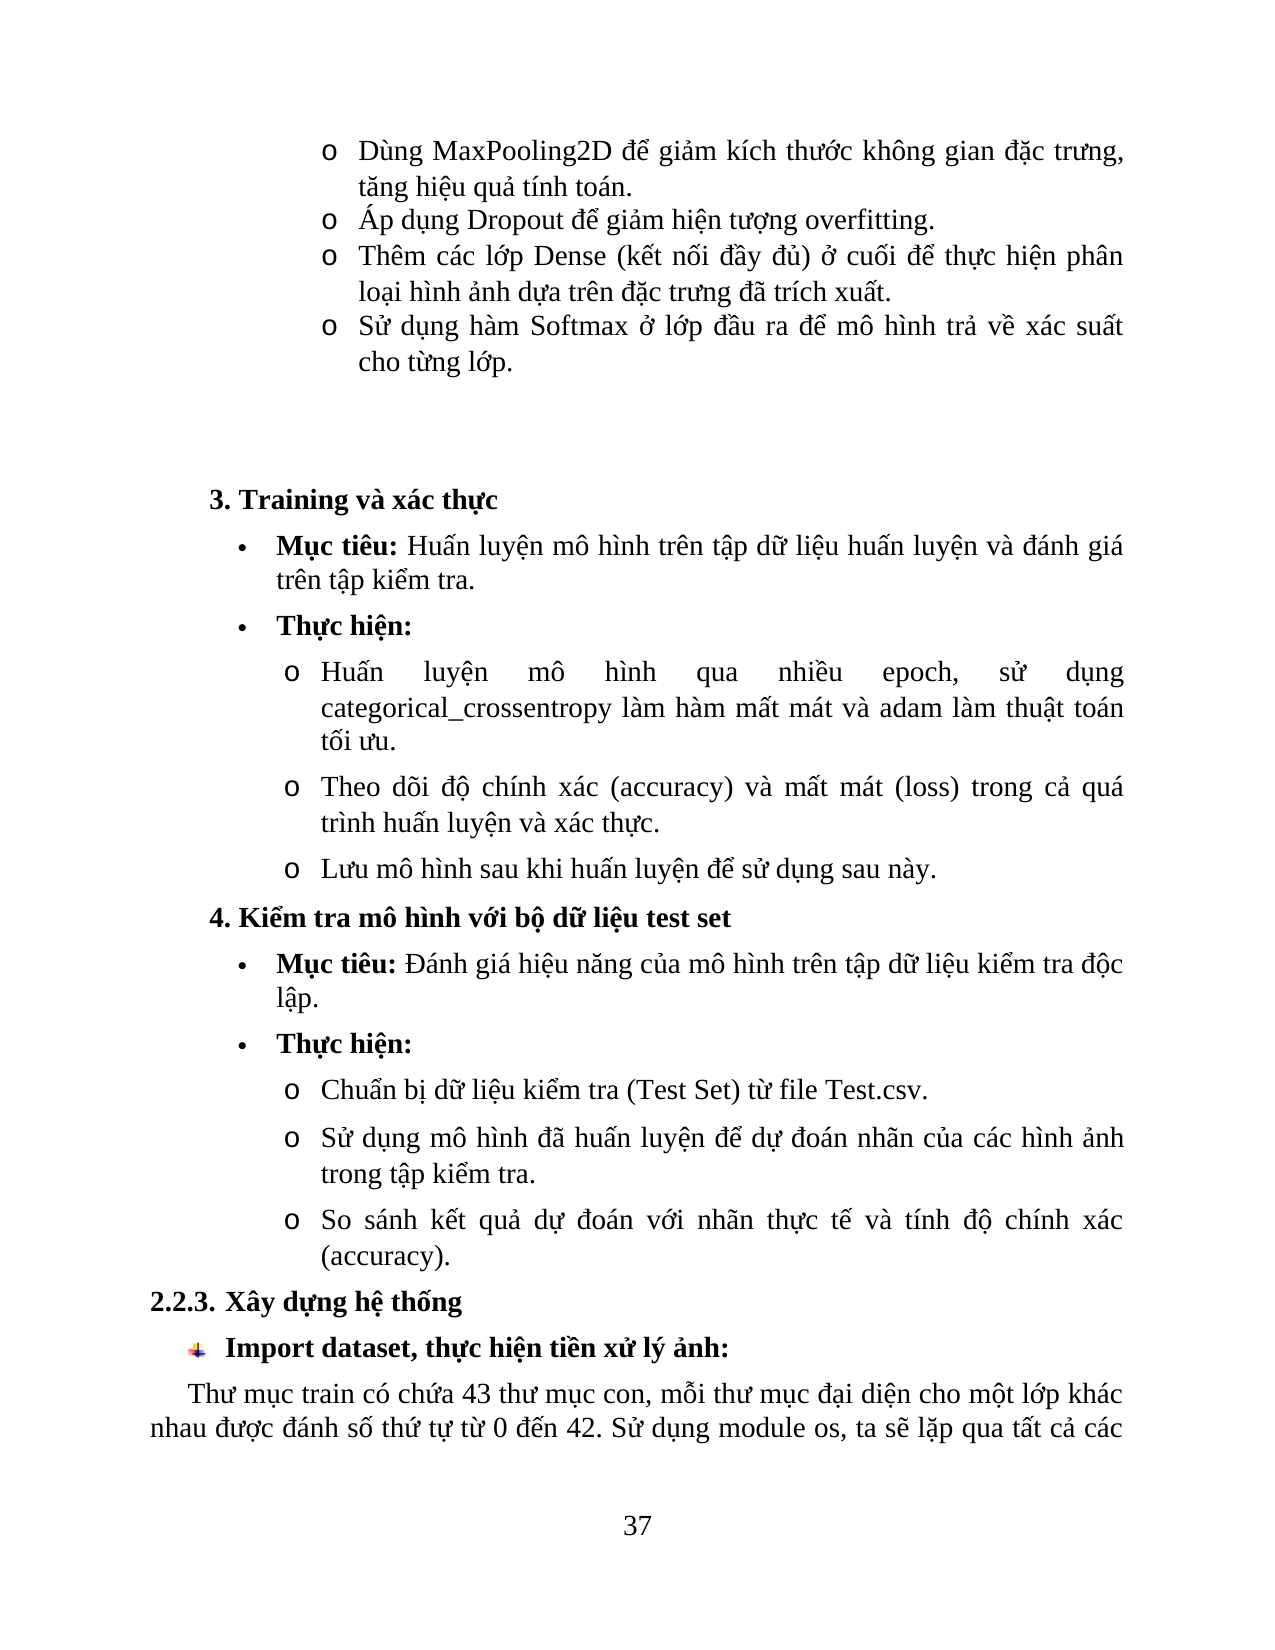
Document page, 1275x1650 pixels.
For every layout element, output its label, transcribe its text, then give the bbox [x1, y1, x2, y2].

text 4. Kiểm tra mô hình với bộ dữ liệu test set [209, 900, 1125, 934]
list Chuẩn bị dữ liệu kiểm tra (Test Set) từ file Test.csv. [283, 1072, 1125, 1108]
list Thực hiện: [239, 608, 1125, 641]
list Thêm các lớp Dense (kết nối đầy đủ) ở cuối để thực hiện phân loại hình ảnh dựa trên đặc trưng đã trích xuất. [321, 238, 1125, 308]
list Thực hiện: [239, 1026, 1125, 1059]
list Áp dụng Dropout để giảm hiện tượng overfitting. [321, 202, 1125, 238]
list So sánh kết quả dự đoán với nhãn thực tế và tính độ chính xác (accuracy). [283, 1202, 1125, 1272]
list Sử dụng hàm Softmax ở lớp đầu ra để mô hình trả về xác suất cho từng lớp. [321, 308, 1125, 378]
list Huấn luyện mô hình qua nhiều epoch, sử dụng categorical_crossentropy làm hàm mất mát và adam làm thuật toán tối ưu. [283, 654, 1125, 757]
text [150, 1377, 1125, 1444]
picture [188, 1341, 206, 1358]
list Dùng MaxPooling2D để giảm kích thước không gian đặc trưng, tăng hiệu quả tính toán. [321, 133, 1125, 202]
list Lưu mô hình sau khi huấn luyện để sử dụng sau này. [283, 852, 1125, 888]
list Theo dõi độ chính xác (accuracy) và mất mát (loss) trong cả quá trình huấn luyện và xác thực. [283, 769, 1125, 839]
list Import dataset, thực hiện tiền xử lý ảnh: [187, 1331, 1125, 1364]
list Sử dụng mô hình đã huấn luyện để dự đoán nhãn của các hình ảnh trong tập kiểm tra. [283, 1120, 1125, 1190]
list Mục tiêu: Huấn luyện mô hình trên tập dữ liệu huấn luyện và đánh giá trên tập kiểm tra. [239, 528, 1125, 595]
list Mục tiêu: Đánh giá hiệu năng của mô hình trên tập dữ liệu kiểm tra độc lập. [239, 946, 1125, 1013]
subtitle Xây dựng hệ thống [150, 1284, 1125, 1318]
text 3. Training và xác thực [209, 482, 1125, 516]
